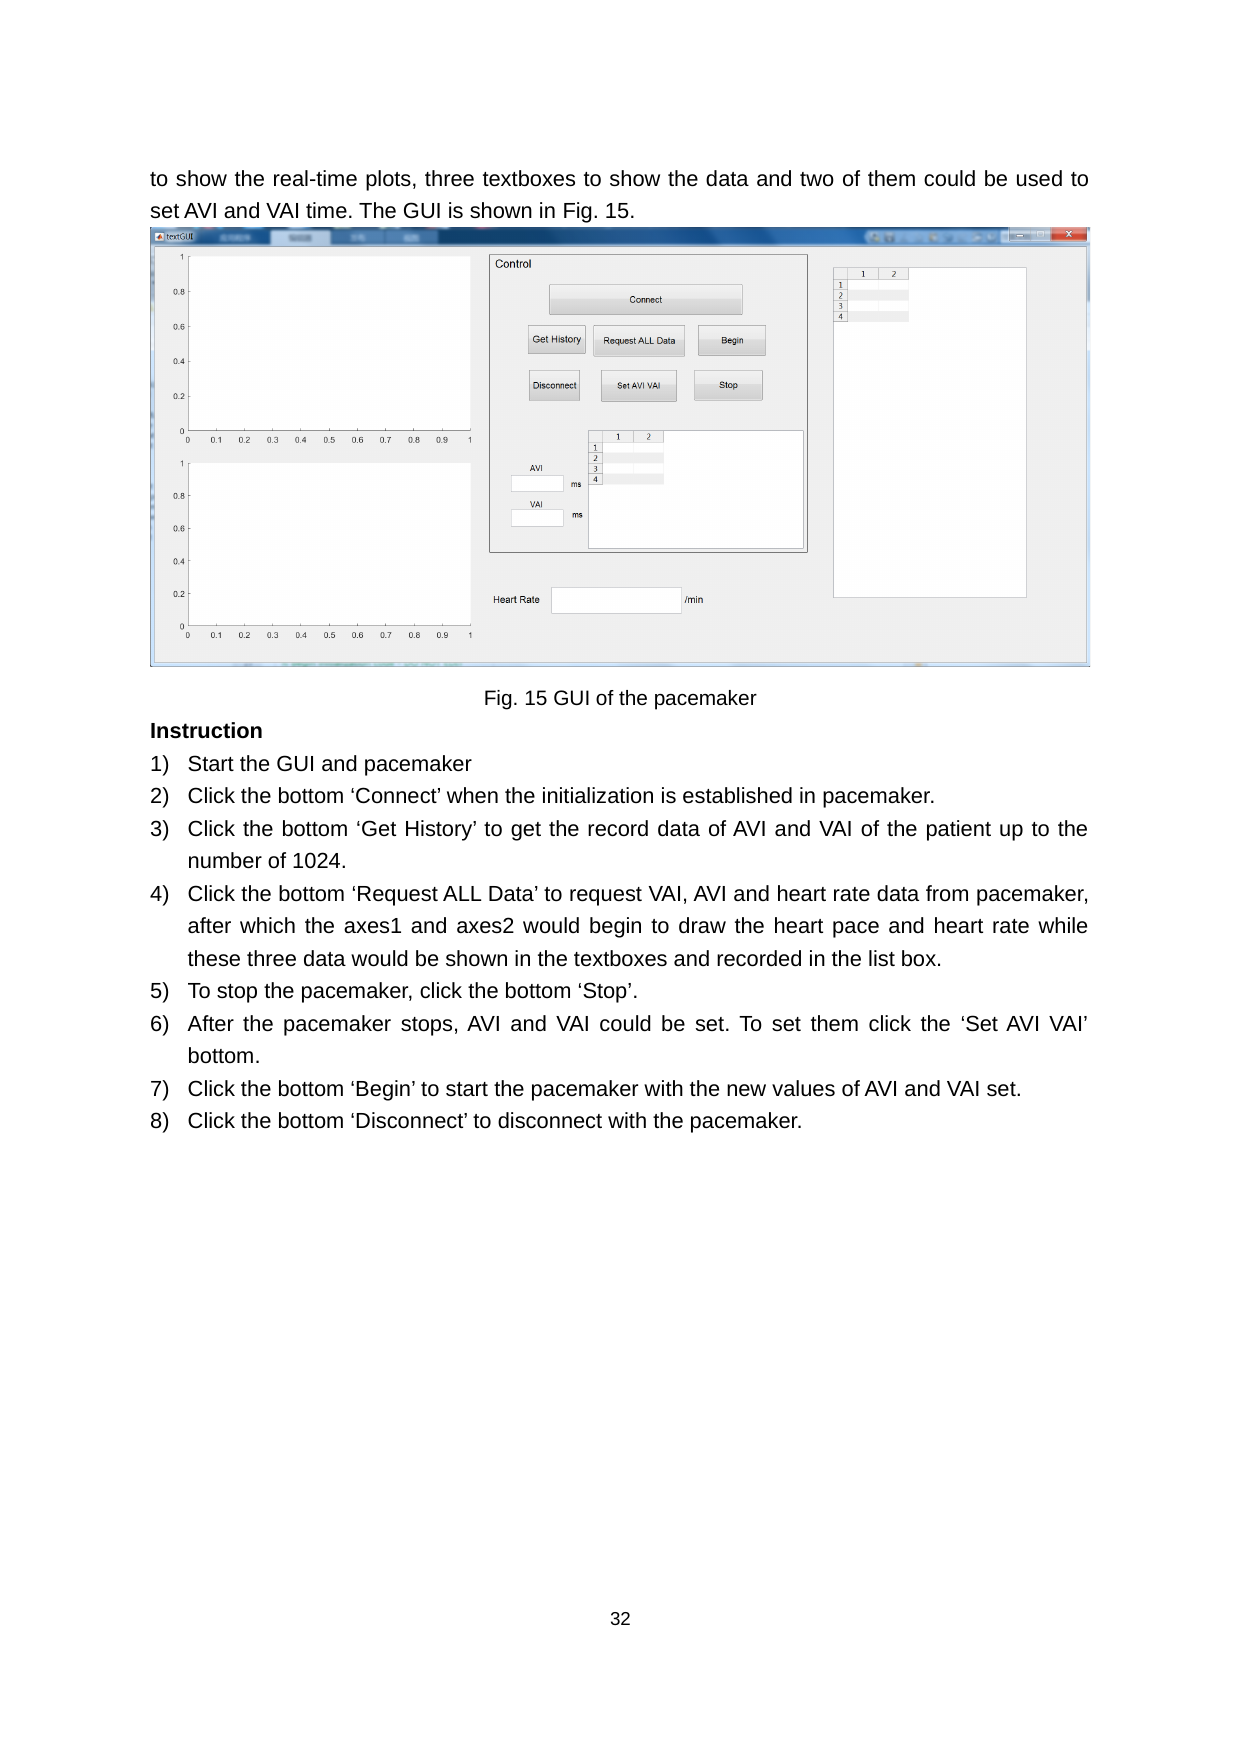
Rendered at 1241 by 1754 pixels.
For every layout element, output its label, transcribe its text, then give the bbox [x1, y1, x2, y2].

list Click the bottom ‘Request ALL Data’ to request VAI, AVI and heart rate data from pacemaker, after which the axes1 and axes2 would begin to draw the heart pace and heart rate while these three data would be shown in the textboxes and recorded in the list box. [150, 877, 1090, 974]
picture [150, 227, 1091, 667]
list Start the GUI and pacemaker [150, 747, 1090, 779]
list Click the bottom ‘Connect’ when the initialization is established in pacemaker. [150, 779, 1090, 812]
list To stop the pacemaker, click the bottom ‘Stop’. [150, 974, 1090, 1007]
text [150, 162, 1090, 227]
list After the pacemaker stops, AVI and VAI could be set. To set them click the ‘Set AVI VAI’ bottom. [150, 1007, 1090, 1072]
list Click the bottom ‘Disconnect’ to disconnect with the pacemaker. [150, 1104, 1090, 1137]
subtitle Instruction [150, 714, 1090, 747]
list Click the bottom ‘Get History’ to get the record data of AVI and VAI of the patient up to the number of 1024. [150, 812, 1090, 877]
list Click the bottom ‘Begin’ to start the pacemaker with the new values of AVI and VAI set. [150, 1072, 1090, 1104]
